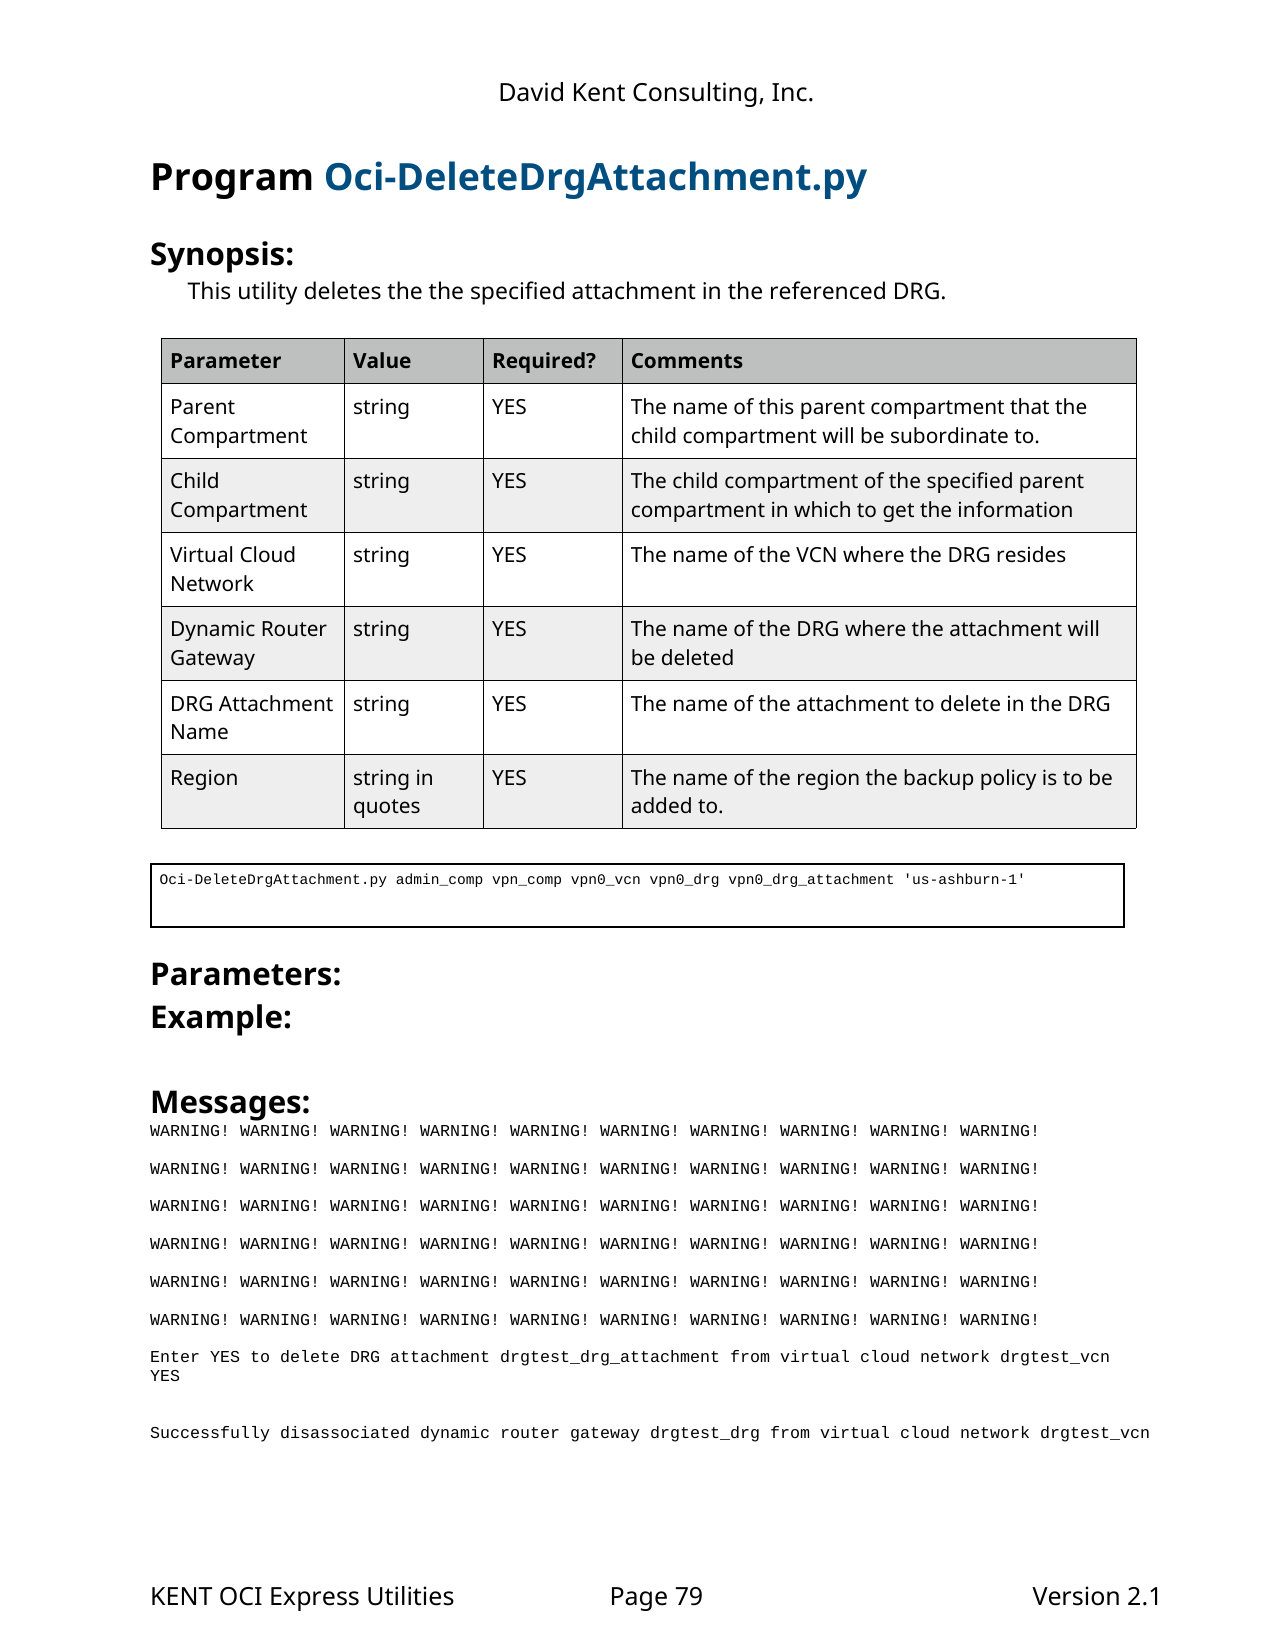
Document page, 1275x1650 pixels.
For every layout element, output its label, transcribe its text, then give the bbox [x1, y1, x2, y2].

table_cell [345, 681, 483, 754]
text Example: [150, 995, 1162, 1037]
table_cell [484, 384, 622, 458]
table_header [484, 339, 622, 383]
text WARNING! WARNING! WARNING! WARNING! WARNING! WARNING! WARNING! WARNING! WARNING! WARNING! [150, 1311, 1162, 1330]
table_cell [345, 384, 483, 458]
text WARNING! WARNING! WARNING! WARNING! WARNING! WARNING! WARNING! WARNING! WARNING! WARNING! [150, 1123, 1162, 1141]
text WARNING! WARNING! WARNING! WARNING! WARNING! WARNING! WARNING! WARNING! WARNING! WARNING! [150, 1160, 1162, 1179]
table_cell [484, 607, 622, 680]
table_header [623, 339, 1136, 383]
text YES [150, 1368, 1162, 1387]
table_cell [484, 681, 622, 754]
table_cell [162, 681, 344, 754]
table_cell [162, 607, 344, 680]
text WARNING! WARNING! WARNING! WARNING! WARNING! WARNING! WARNING! WARNING! WARNING! WARNING! [150, 1198, 1162, 1217]
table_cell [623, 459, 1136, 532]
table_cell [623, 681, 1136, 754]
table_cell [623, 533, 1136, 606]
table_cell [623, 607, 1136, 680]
text Messages: [150, 1080, 1162, 1123]
text Parameters: [150, 828, 1162, 995]
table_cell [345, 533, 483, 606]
text Successfully disassociated dynamic router gateway drgtest_drg from virtual cloud network drgtest_vcn [150, 1424, 1162, 1443]
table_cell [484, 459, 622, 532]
text Enter YES to delete DRG attachment drgtest_drg_attachment from virtual cloud network drgtest_vcn [150, 1349, 1162, 1368]
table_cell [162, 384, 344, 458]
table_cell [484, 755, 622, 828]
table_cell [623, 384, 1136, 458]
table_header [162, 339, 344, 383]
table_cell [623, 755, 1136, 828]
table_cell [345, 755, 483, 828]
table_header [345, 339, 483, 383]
text Synopsis: [150, 232, 1162, 275]
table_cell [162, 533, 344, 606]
text WARNING! WARNING! WARNING! WARNING! WARNING! WARNING! WARNING! WARNING! WARNING! WARNING! [150, 1273, 1162, 1292]
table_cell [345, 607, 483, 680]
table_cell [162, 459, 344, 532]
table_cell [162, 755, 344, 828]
text This utility deletes the the specified attachment in the referenced DRG. [187, 275, 1162, 306]
subtitle Program Oci-DeleteDrgAttachment.py [150, 150, 1162, 201]
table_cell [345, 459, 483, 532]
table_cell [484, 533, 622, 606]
text WARNING! WARNING! WARNING! WARNING! WARNING! WARNING! WARNING! WARNING! WARNING! WARNING! [150, 1236, 1162, 1254]
